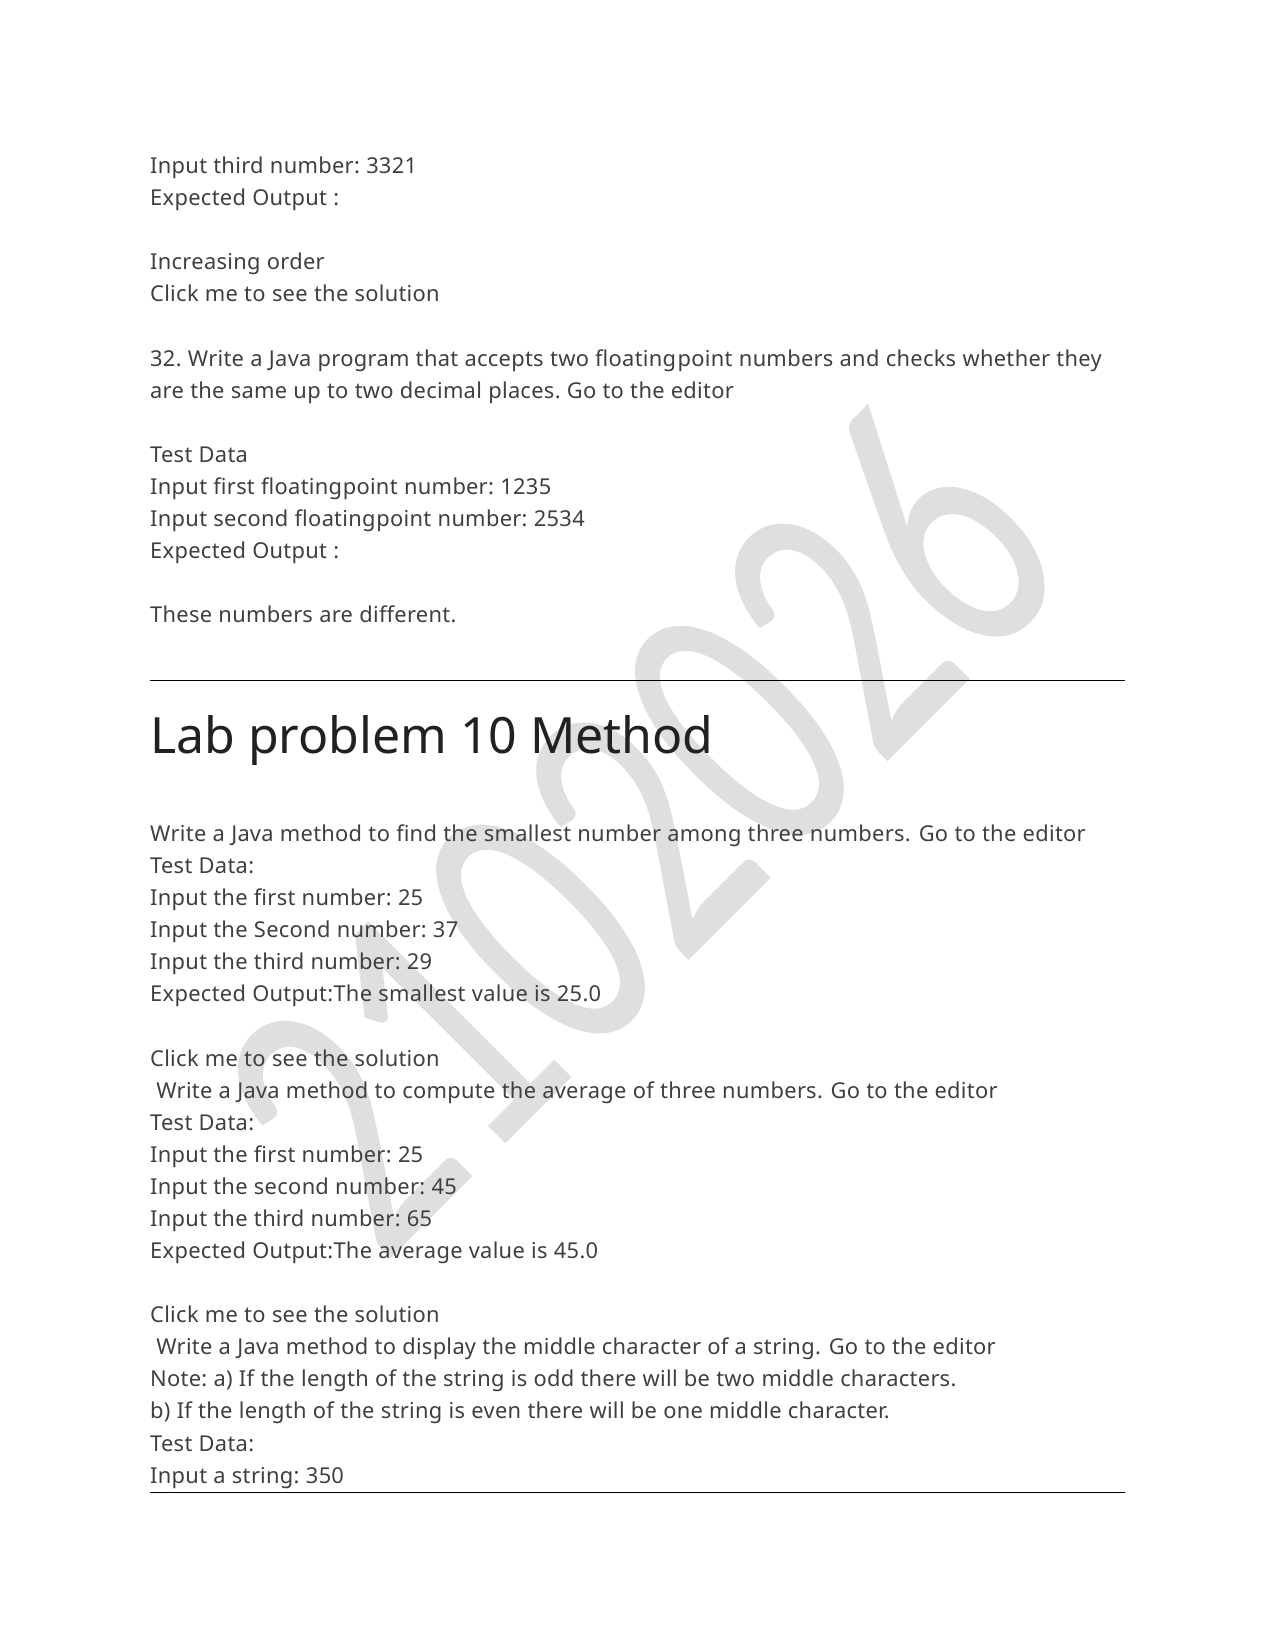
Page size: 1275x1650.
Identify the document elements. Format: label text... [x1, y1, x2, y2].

subtitle Lab problem 10 Method [150, 700, 1125, 768]
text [150, 150, 1125, 629]
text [150, 818, 1125, 1492]
